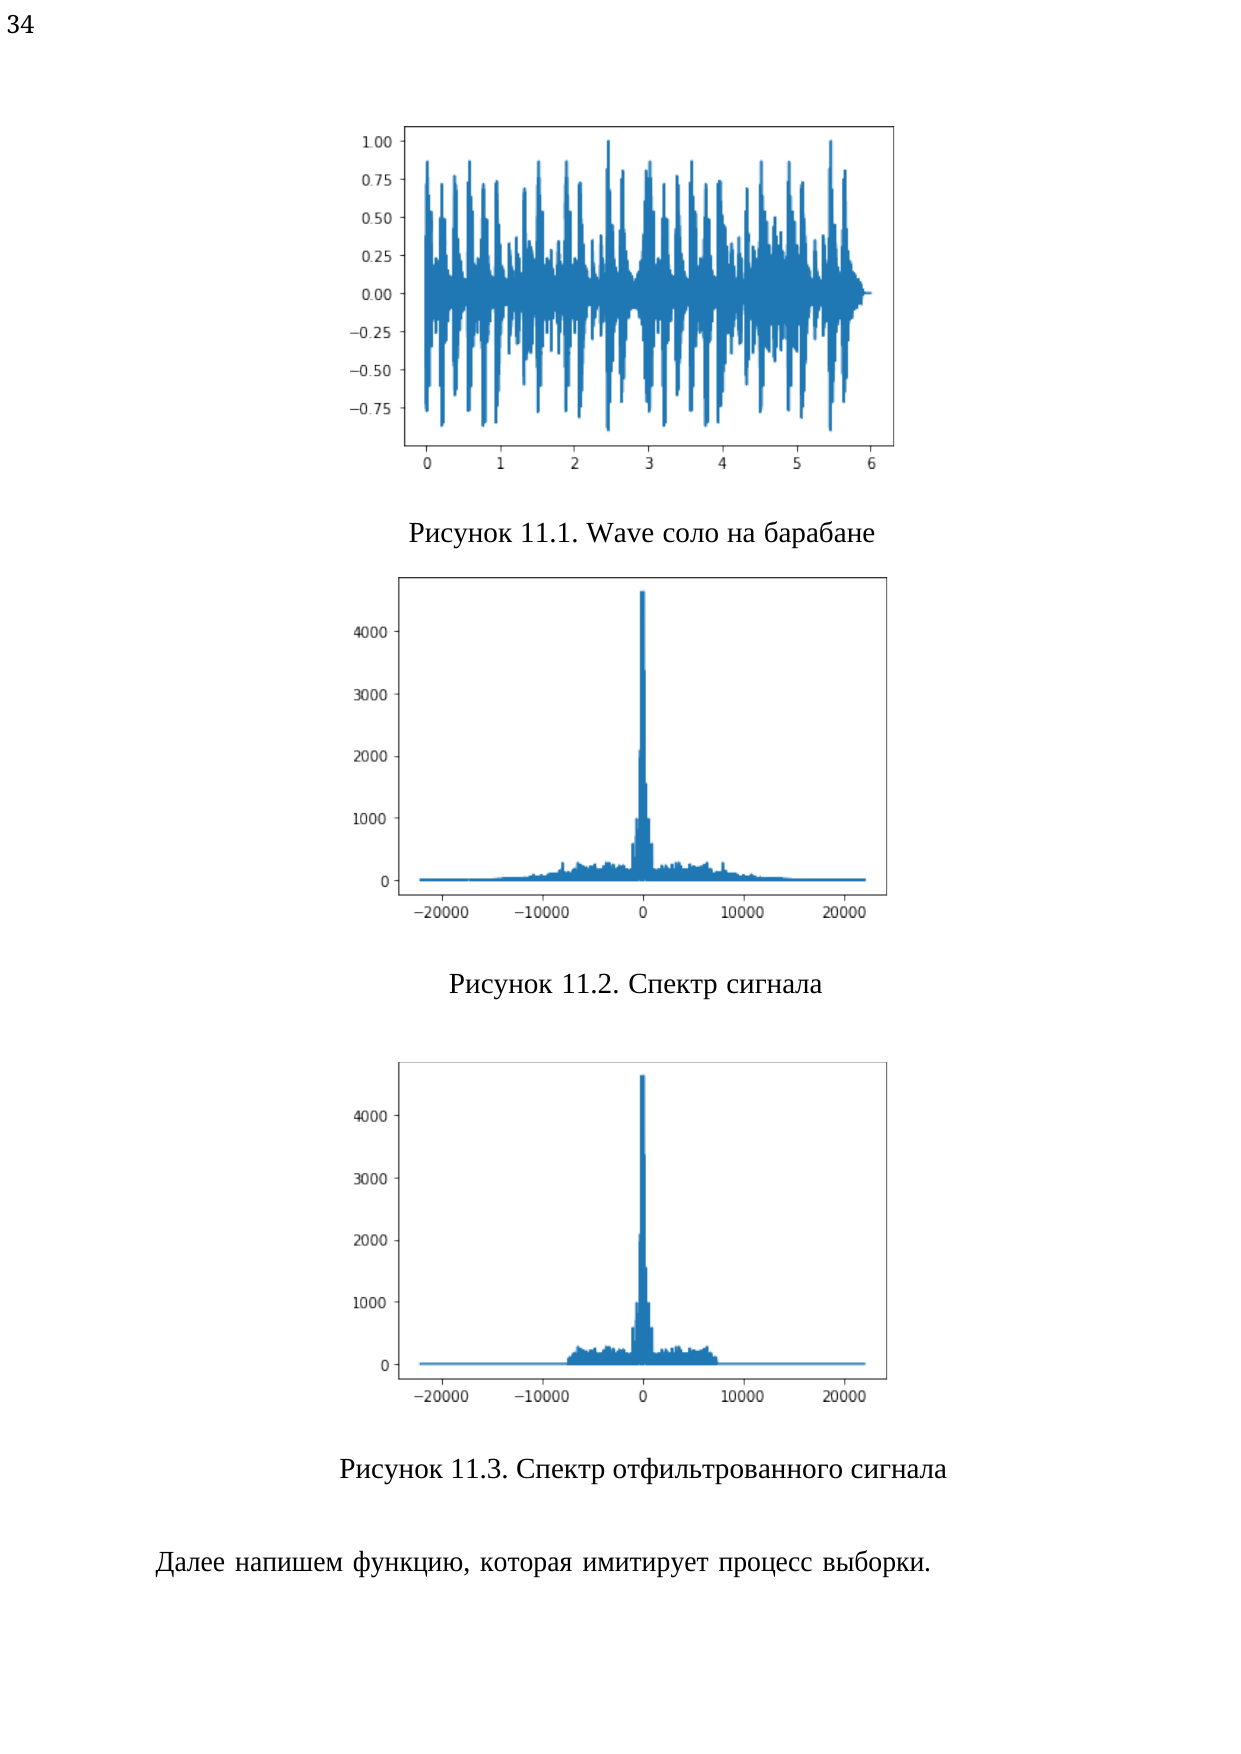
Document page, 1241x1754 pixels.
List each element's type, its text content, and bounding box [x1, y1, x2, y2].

picture [353, 1062, 888, 1402]
text Далее напишем функцию, которая имитирует процесс выборки. [155, 1544, 1240, 1578]
picture [350, 126, 895, 469]
text Рисунок 11.2. Спектр сигнала [449, 966, 1240, 1000]
picture [353, 577, 888, 918]
text Рисунок 11.1. Wave соло на барабане [408, 515, 1240, 549]
text Рисунок 11.3. Спектр отфильтрованного сигнала [339, 1451, 1240, 1484]
